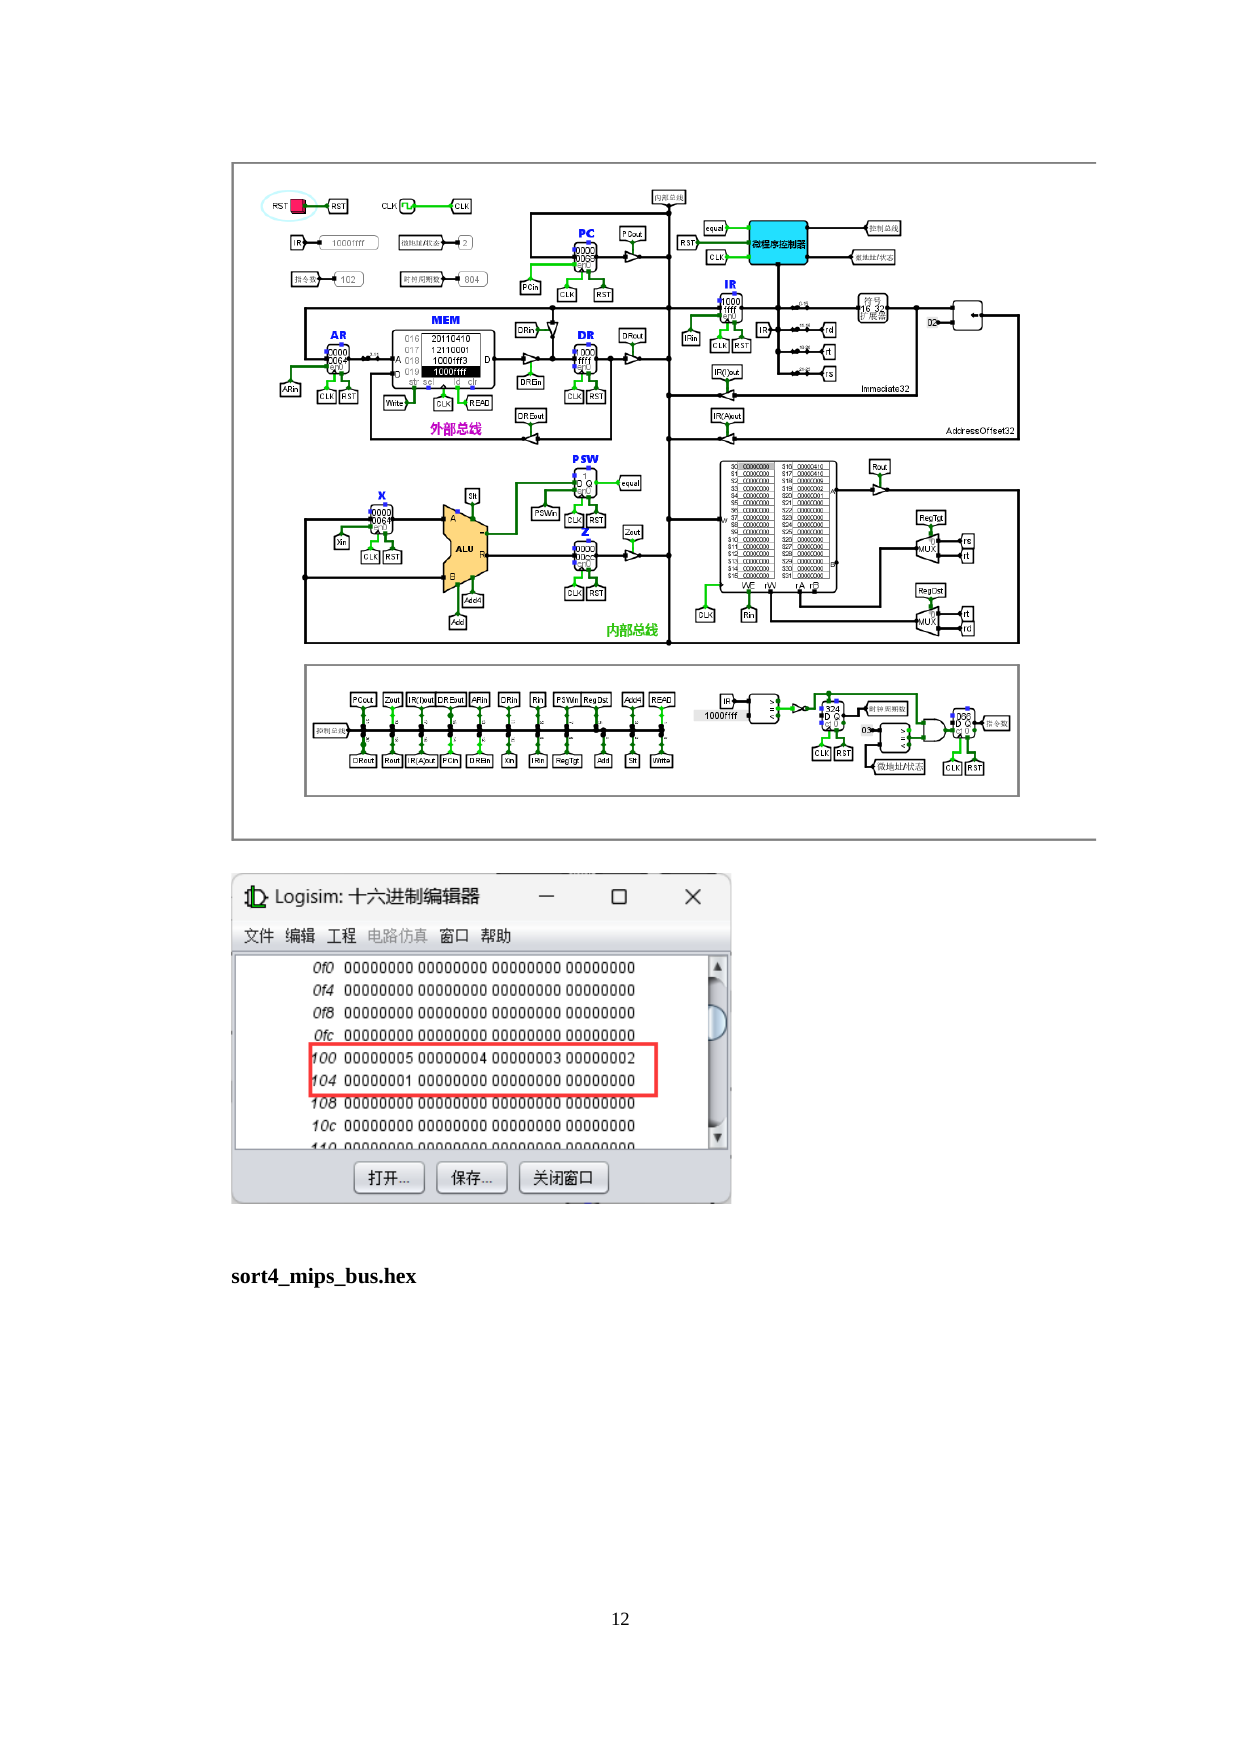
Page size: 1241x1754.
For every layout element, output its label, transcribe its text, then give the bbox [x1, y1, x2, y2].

picture [231, 162, 1097, 843]
picture [231, 873, 732, 1204]
list sort4_mips_bus.hex [187, 1259, 1053, 1292]
